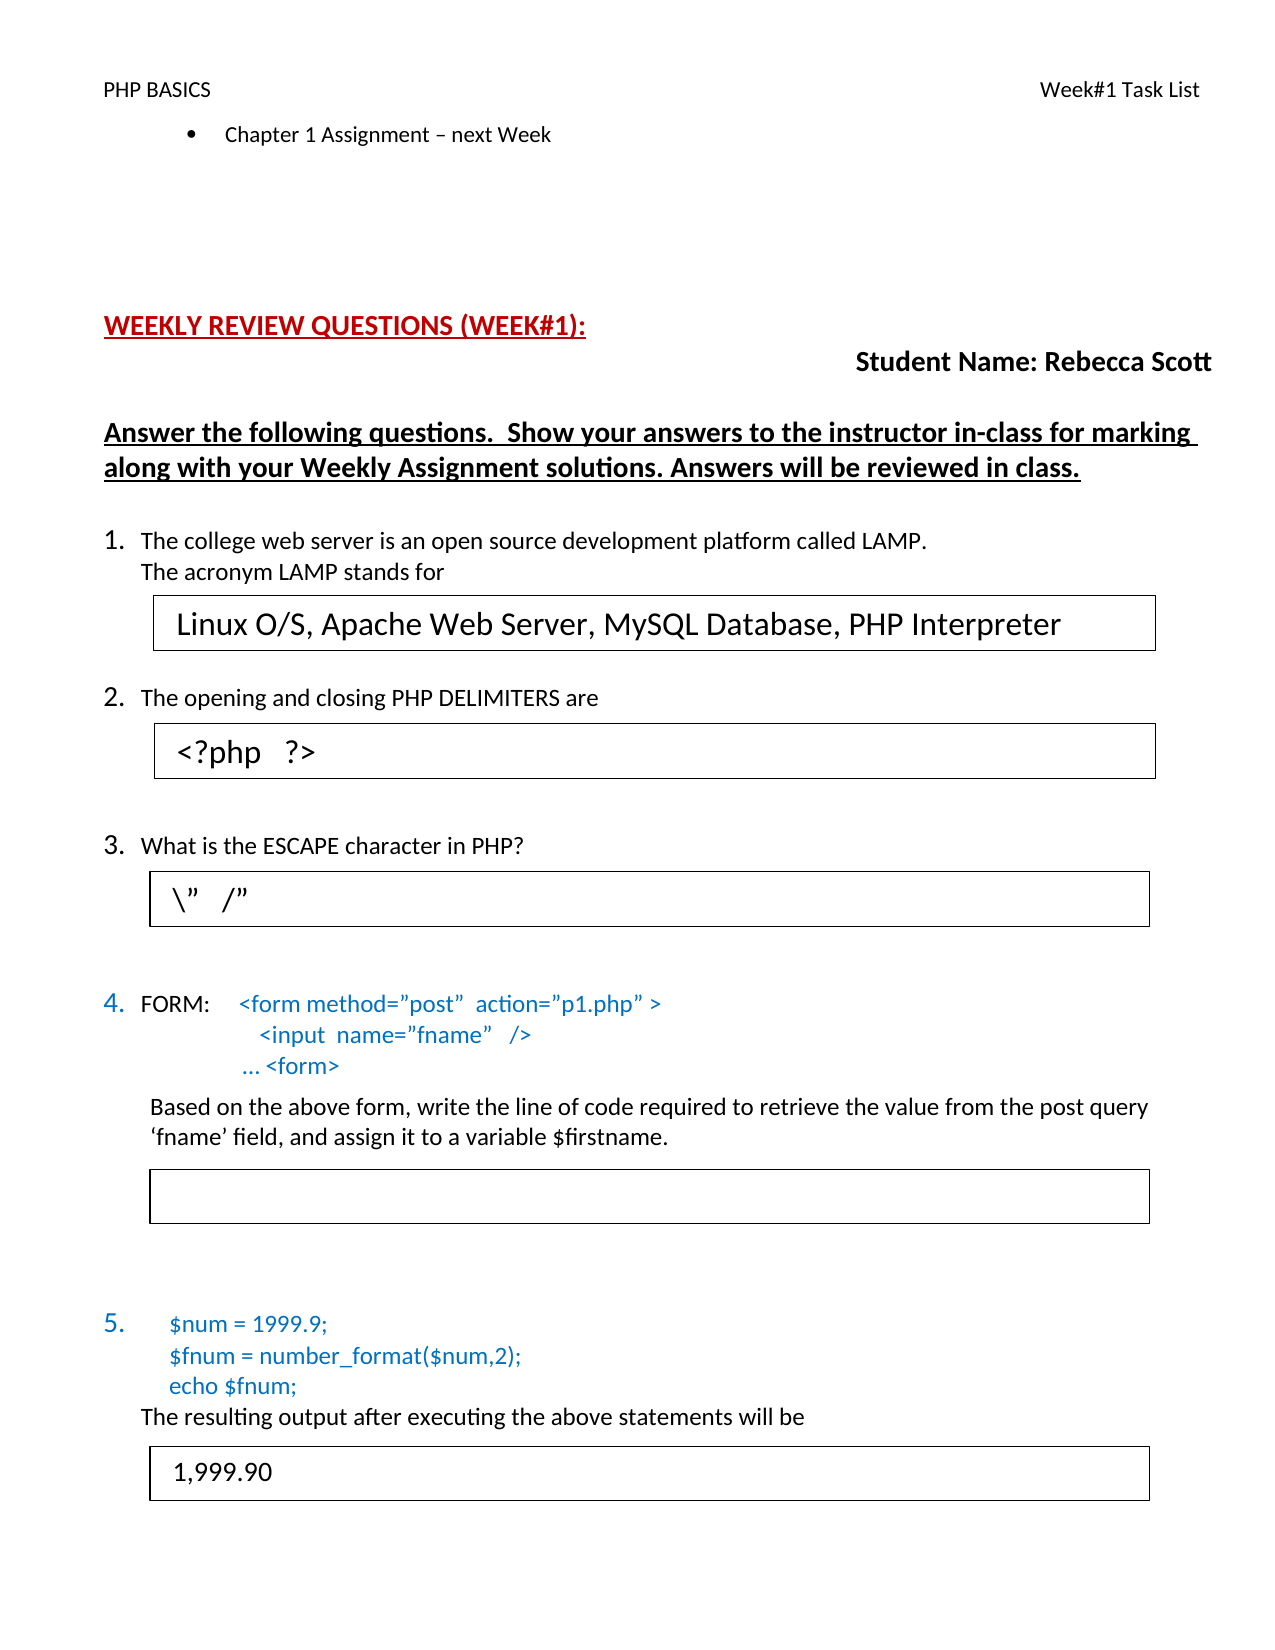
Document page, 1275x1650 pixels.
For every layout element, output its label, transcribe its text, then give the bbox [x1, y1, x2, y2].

list What is the ESCAPE character in PHP? [103, 826, 1211, 862]
list The opening and closing PHP DELIMITERS are [103, 678, 1211, 714]
list Answer the following questions. Show your answers to the instructor in-class for marking along with your Weekly Assignment solutions. Answers will be reviewed in class. [103, 414, 1212, 485]
list The college web server is an open source development platform called LAMP. The acronym LAMP stands for [103, 521, 1211, 587]
list FORM: <form method=”post” action=”p1.php” > <input name=”fname” /> [103, 984, 1211, 1050]
list Student Name: Rebecca Scott [103, 343, 1212, 378]
list $num = 1999.9; $fnum = number_format($num,2); [103, 1304, 1211, 1370]
text Based on the above form, write the line of code required to retrieve the value from the post query ‘fname’ field, and assign it to a variable $firstname. [150, 1080, 1211, 1152]
list … <form> [141, 1050, 1211, 1080]
list WEEKLY REVIEW QUESTIONS (WEEK#1): [103, 307, 1212, 343]
list echo $fnum; [141, 1370, 1211, 1401]
list Chapter 1 Assignment – next Week [187, 120, 1155, 148]
list The resulting output after executing the above statements will be [141, 1401, 1211, 1431]
